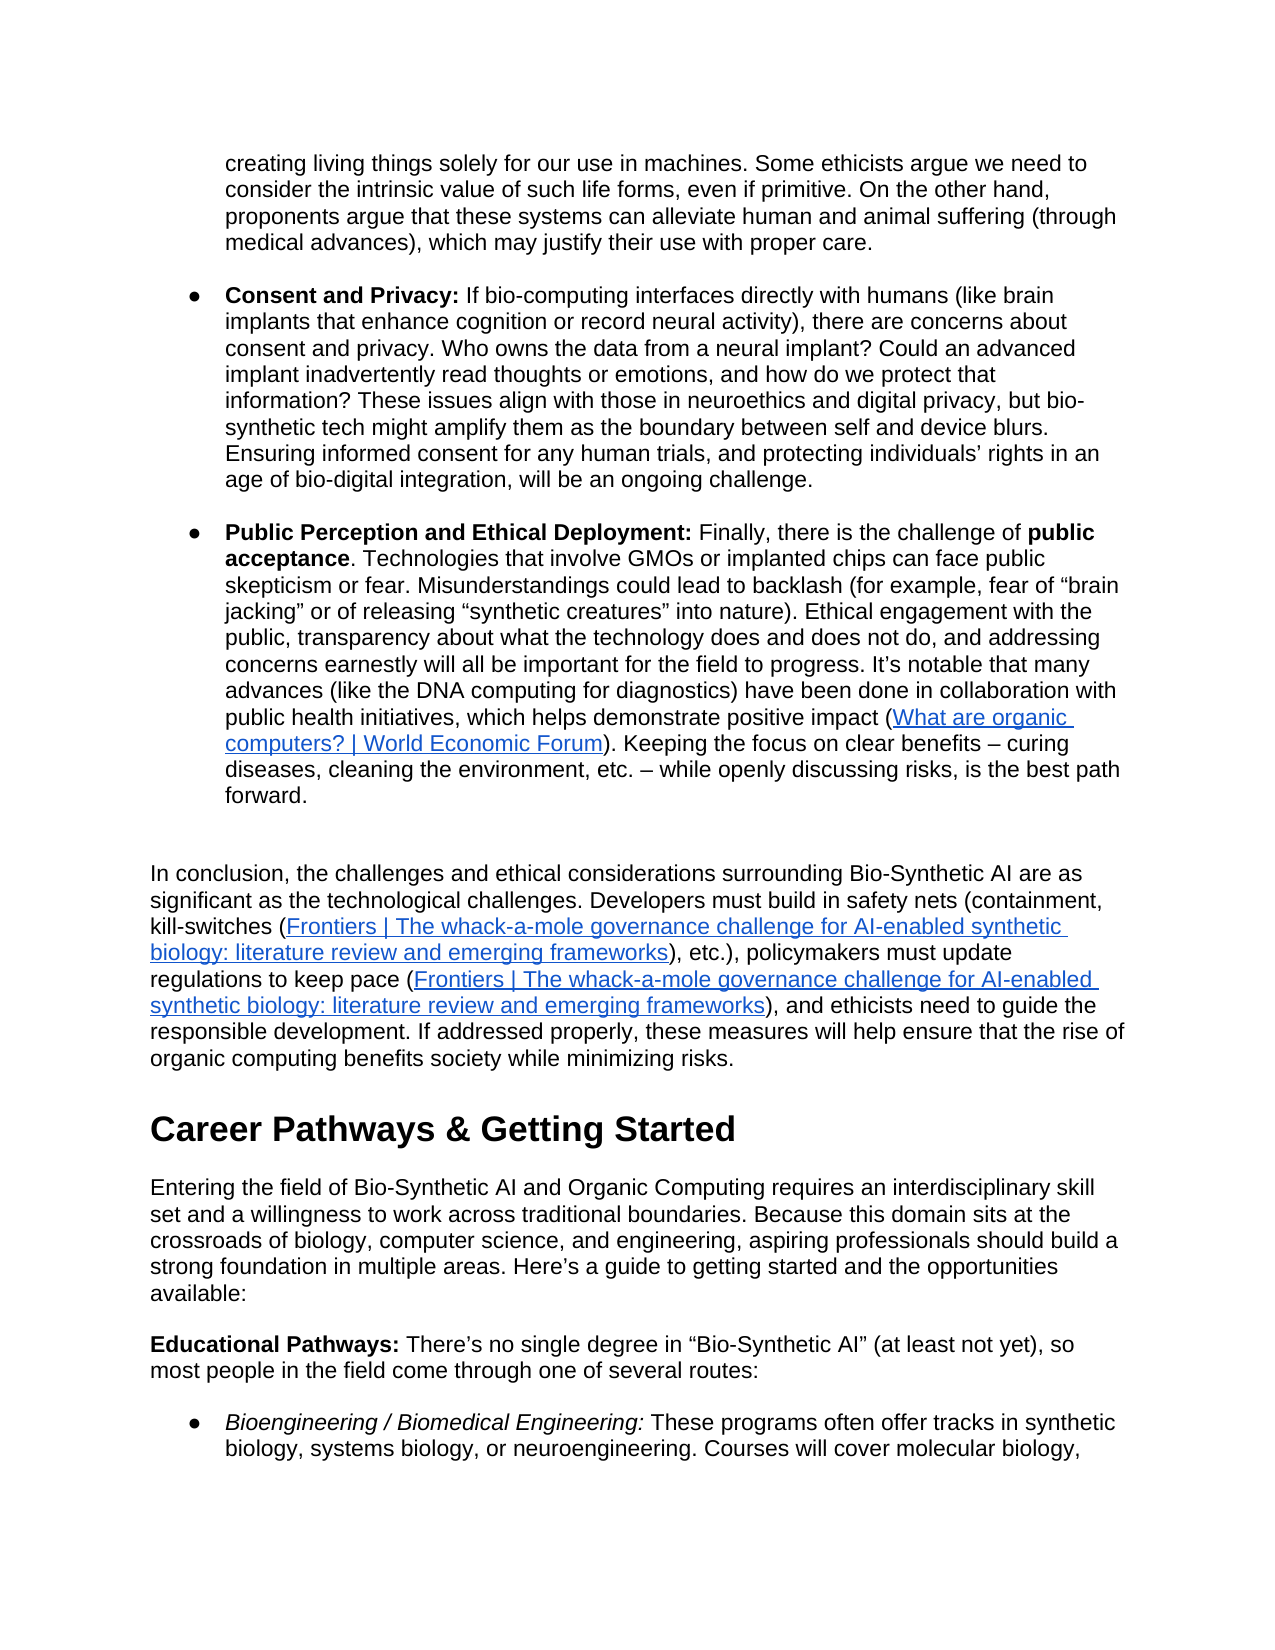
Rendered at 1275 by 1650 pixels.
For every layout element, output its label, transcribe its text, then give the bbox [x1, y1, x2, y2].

text In conclusion, the challenges and ethical considerations surrounding Bio-Synthetic AI are as significant as the technological challenges. Developers must build in safety nets (containment, kill-switches (Frontiers | The whack-a-mole governance challenge for AI-enabled synthetic biology: literature review and emerging frameworks), etc.), policymakers must update regulations to keep pace (Frontiers | The whack-a-mole governance challenge for AI-enabled synthetic biology: literature review and emerging frameworks), and ethicists need to guide the responsible development. If addressed properly, these measures will help ensure that the rise of organic computing benefits society while minimizing risks. [150, 860, 1125, 1071]
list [187, 150, 1125, 282]
list Public Perception and Ethical Deployment: Finally, there is the challenge of public acceptance. Technologies that involve GMOs or implanted chips can face public skepticism or fear. Misunderstandings could lead to backlash (for example, fear of “brain jacking” or of releasing “synthetic creatures” into nature). Ethical engagement with the public, transparency about what the technology does and does not do, and addressing concerns earnestly will all be important for the field to progress. It’s notable that many advances (like the DNA computing for diagnostics) have been done in collaboration with public health initiatives, which helps demonstrate positive impact (What are organic computers? | World Economic Forum). Keeping the focus on clear benefits – curing diseases, cleaning the environment, etc. – while openly discussing risks, is the best path forward. [187, 519, 1125, 835]
subtitle Career Pathways & Getting Started [150, 1108, 1125, 1149]
text Educational Pathways: There’s no single degree in “Bio-Synthetic AI” (at least not yet), so most people in the field come through one of several routes: [150, 1331, 1125, 1384]
text Entering the field of Bio-Synthetic AI and Organic Computing requires an interdisciplinary skill set and a willingness to work across traditional boundaries. Because this domain sits at the crossroads of biology, computer science, and engineering, aspiring professionals should build a strong foundation in multiple areas. Here’s a guide to getting started and the opportunities available: [150, 1174, 1125, 1306]
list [187, 1409, 1125, 1461]
list Consent and Privacy: If bio-computing interfaces directly with humans (like brain implants that enhance cognition or record neural activity), there are concerns about consent and privacy. Who owns the data from a neural implant? Could an advanced implant inadvertently read thoughts or emotions, and how do we protect that information? These issues align with those in neuroethics and digital privacy, but bio-synthetic tech might amplify them as the boundary between self and device blurs. Ensuring informed consent for any human trials, and protecting individuals’ rights in an age of bio-digital integration, will be an ongoing challenge. [187, 282, 1125, 519]
